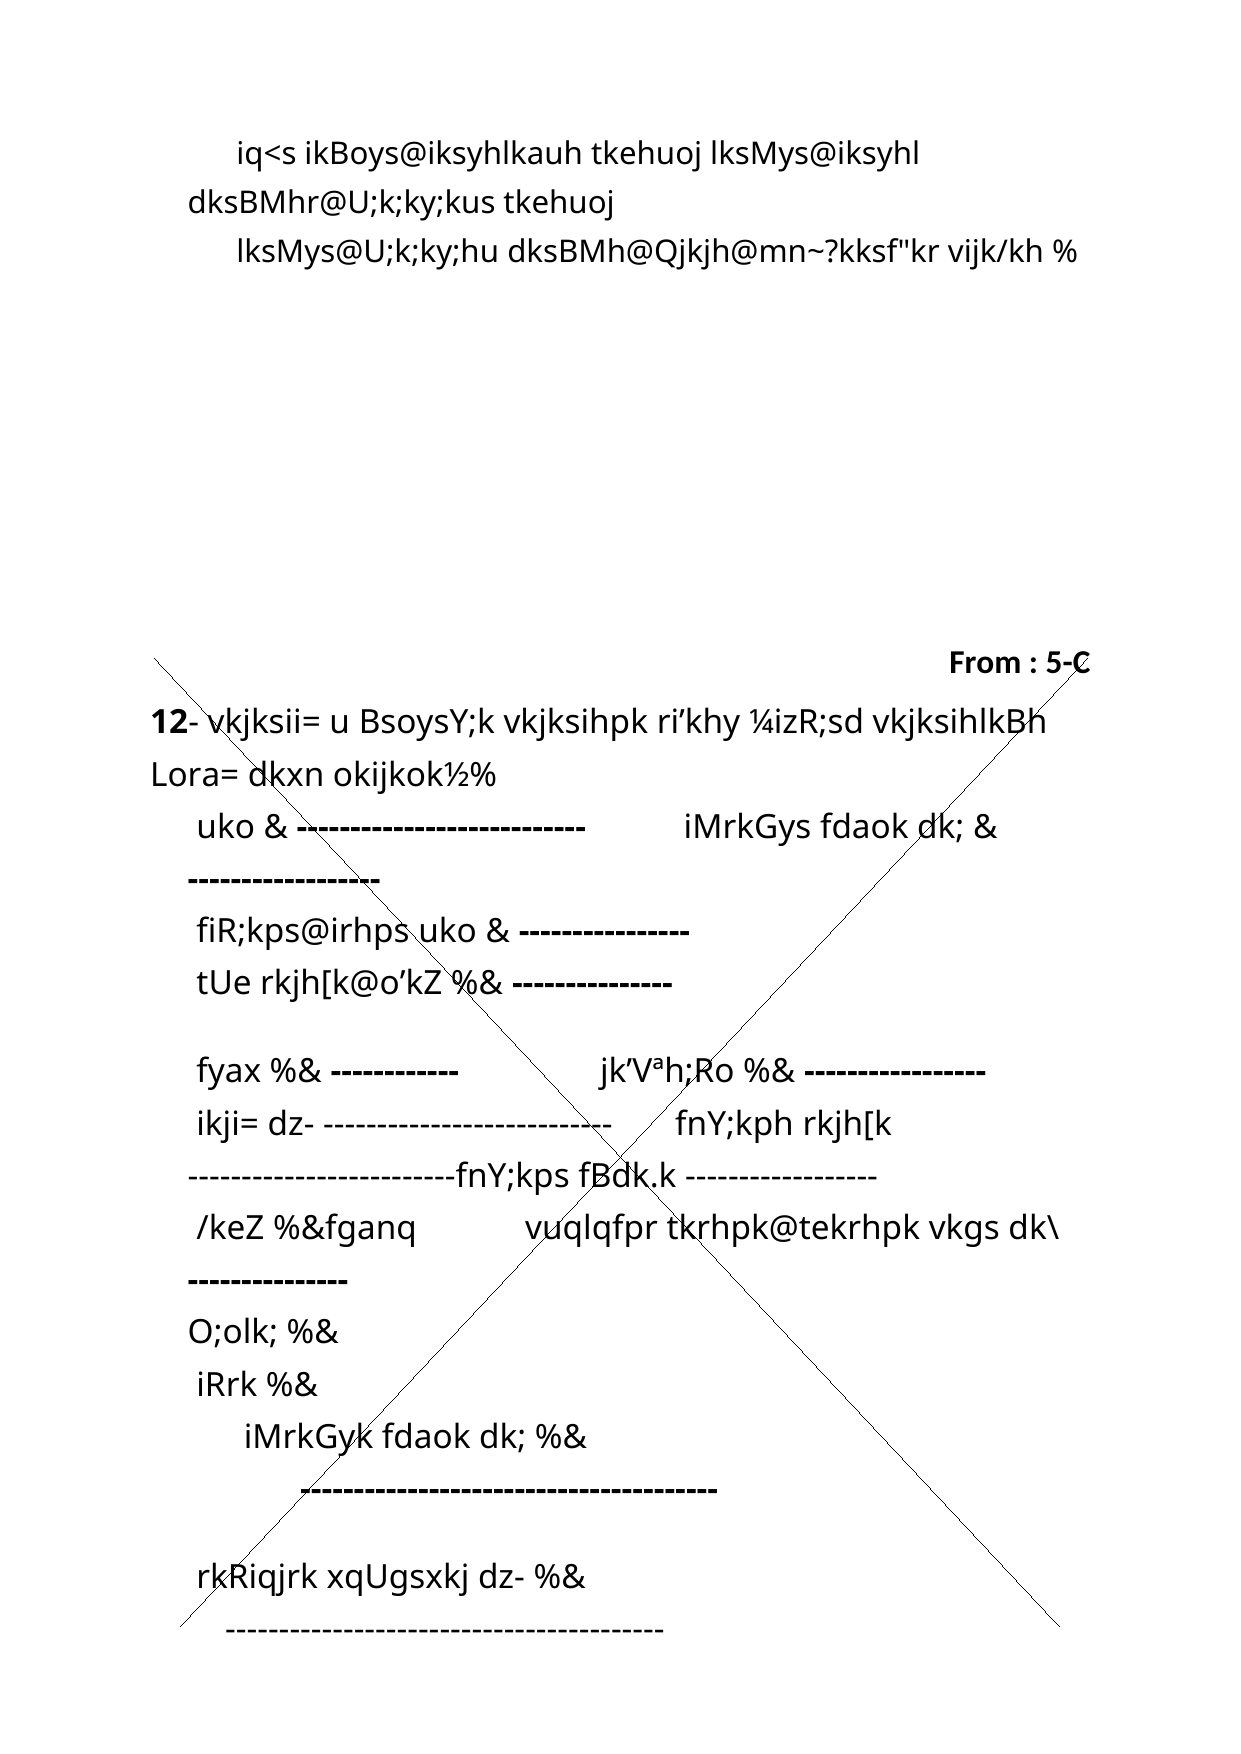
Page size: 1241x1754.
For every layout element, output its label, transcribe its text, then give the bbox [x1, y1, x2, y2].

text iMrkGyk fdaok dk; %& --------------------------------------- [244, 1412, 1090, 1510]
text fyax %& ------------ jk’Vªh;Ro %& ----------------- [187, 1047, 1090, 1093]
text tUe rkjh[k@o’kZ %& --------------- [187, 959, 1090, 1004]
text uko & --------------------------- iMrkGys fdaok dk; & ------------------ [187, 802, 1090, 900]
text lksMys@U;k;ky;hu dksBMh@Qjkjh@mn~?kksf"kr vijk/kh % [187, 229, 1090, 272]
text fiR;kps@irhps uko & ---------------- [187, 907, 1090, 952]
text /keZ %&fganq vuqlqfpr tkrhpk@tekrhpk vkgs dk\ --------------- [187, 1204, 1090, 1301]
text O;olk; %& [187, 1308, 1090, 1353]
text iRrk %& [187, 1360, 1090, 1406]
text 12- vkjksii= u BsoysY;k vkjksihpk ri’khy ¼izR;sd vkjksihlkBh Lora= dkxn okijkok½% [150, 698, 1090, 796]
text ikji= dz- --------------------------- fnY;kph rkjh[k -------------------------fnY;kps fBdk.k ------------------ [187, 1099, 1090, 1197]
text rkRiqjrk xqUgsxkj dz- %& ----------------------------------------- [187, 1553, 1090, 1650]
text From : 5-C [150, 641, 1090, 682]
text iq<s ikBoys@iksyhlkauh tkehuoj lksMys@iksyhl dksBMhr@U;k;ky;kus tkehuoj [187, 131, 1090, 223]
